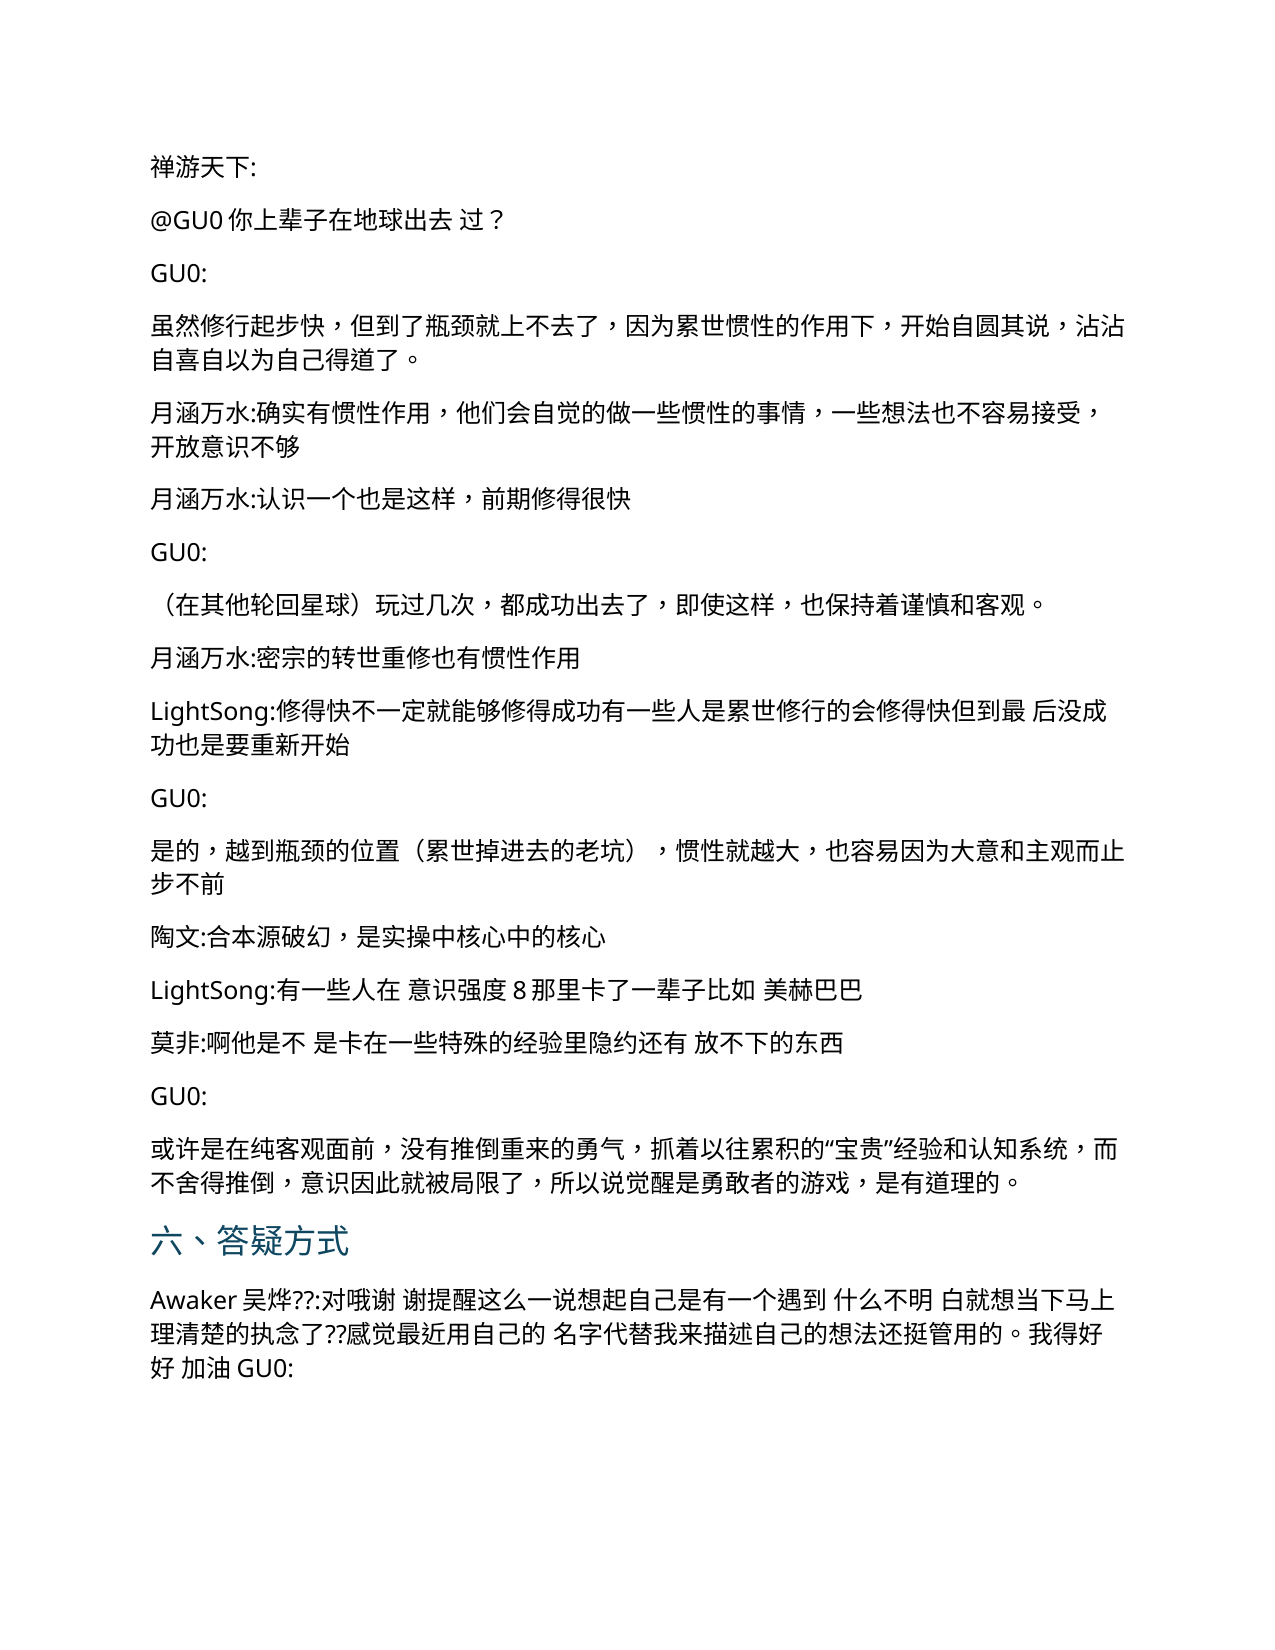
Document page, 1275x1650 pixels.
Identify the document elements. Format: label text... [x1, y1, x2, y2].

text 或许是在纯客观面前，没有推倒重来的勇气，抓着以往累积的“宝贵”经验和认知系统，而不舍得推倒，意识因此就被局限了，所以说觉醒是勇敢者的游戏，是有道理的。 [150, 1131, 1125, 1199]
text Awaker吴烨??:对哦谢 谢提醒这么一说想起自己是有一个遇到 什么不明 白就想当下马上理清楚的执念了??感觉最近用自己的 名字代替我来描述自己的想法还挺管用的。我得好好 加油GU0: [150, 1282, 1125, 1384]
text 月涵万水:认识一个也是这样，前期修得很快 [150, 482, 1125, 516]
text （在其他轮回星球）玩过几次，都成功出去了，即使这样，也保持着谨慎和客观。 [150, 588, 1125, 622]
text 是的，越到瓶颈的位置（累世掉进去的老坑），惯性就越大，也容易因为大意和主观而止步不前 [150, 833, 1125, 901]
text 虽然修行起步快，但到了瓶颈就上不去了，因为累世惯性的作用下，开始自圆其说，沾沾自喜自以为自己得道了。 [150, 308, 1125, 377]
text GU0: [150, 780, 1125, 814]
text LightSong:修得快不一定就能够修得成功有一些人是累世修行的会修得快但到最 后没成功也是要重新开始 [150, 693, 1125, 762]
text 禅游天下: [150, 150, 1125, 184]
text LightSong:有一些人在 意识强度8那里卡了一辈子比如 美赫巴巴 [150, 973, 1125, 1007]
text 月涵万水:确实有惯性作用，他们会自觉的做一些惯性的事情，一些想法也不容易接受，开放意识不够 [150, 395, 1125, 463]
text @GU0你上辈子在地球出去 过？ [150, 203, 1125, 237]
subtitle 六、答疑方式 [150, 1218, 1125, 1263]
text GU0: [150, 256, 1125, 290]
text GU0: [150, 535, 1125, 569]
text 莫非:啊他是不 是卡在一些特殊的经验里隐约还有 放不下的东西 [150, 1026, 1125, 1060]
text 月涵万水:密宗的转世重修也有惯性作用 [150, 641, 1125, 675]
text GU0: [150, 1078, 1125, 1112]
text 陶文:合本源破幻，是实操中核心中的核心 [150, 920, 1125, 954]
